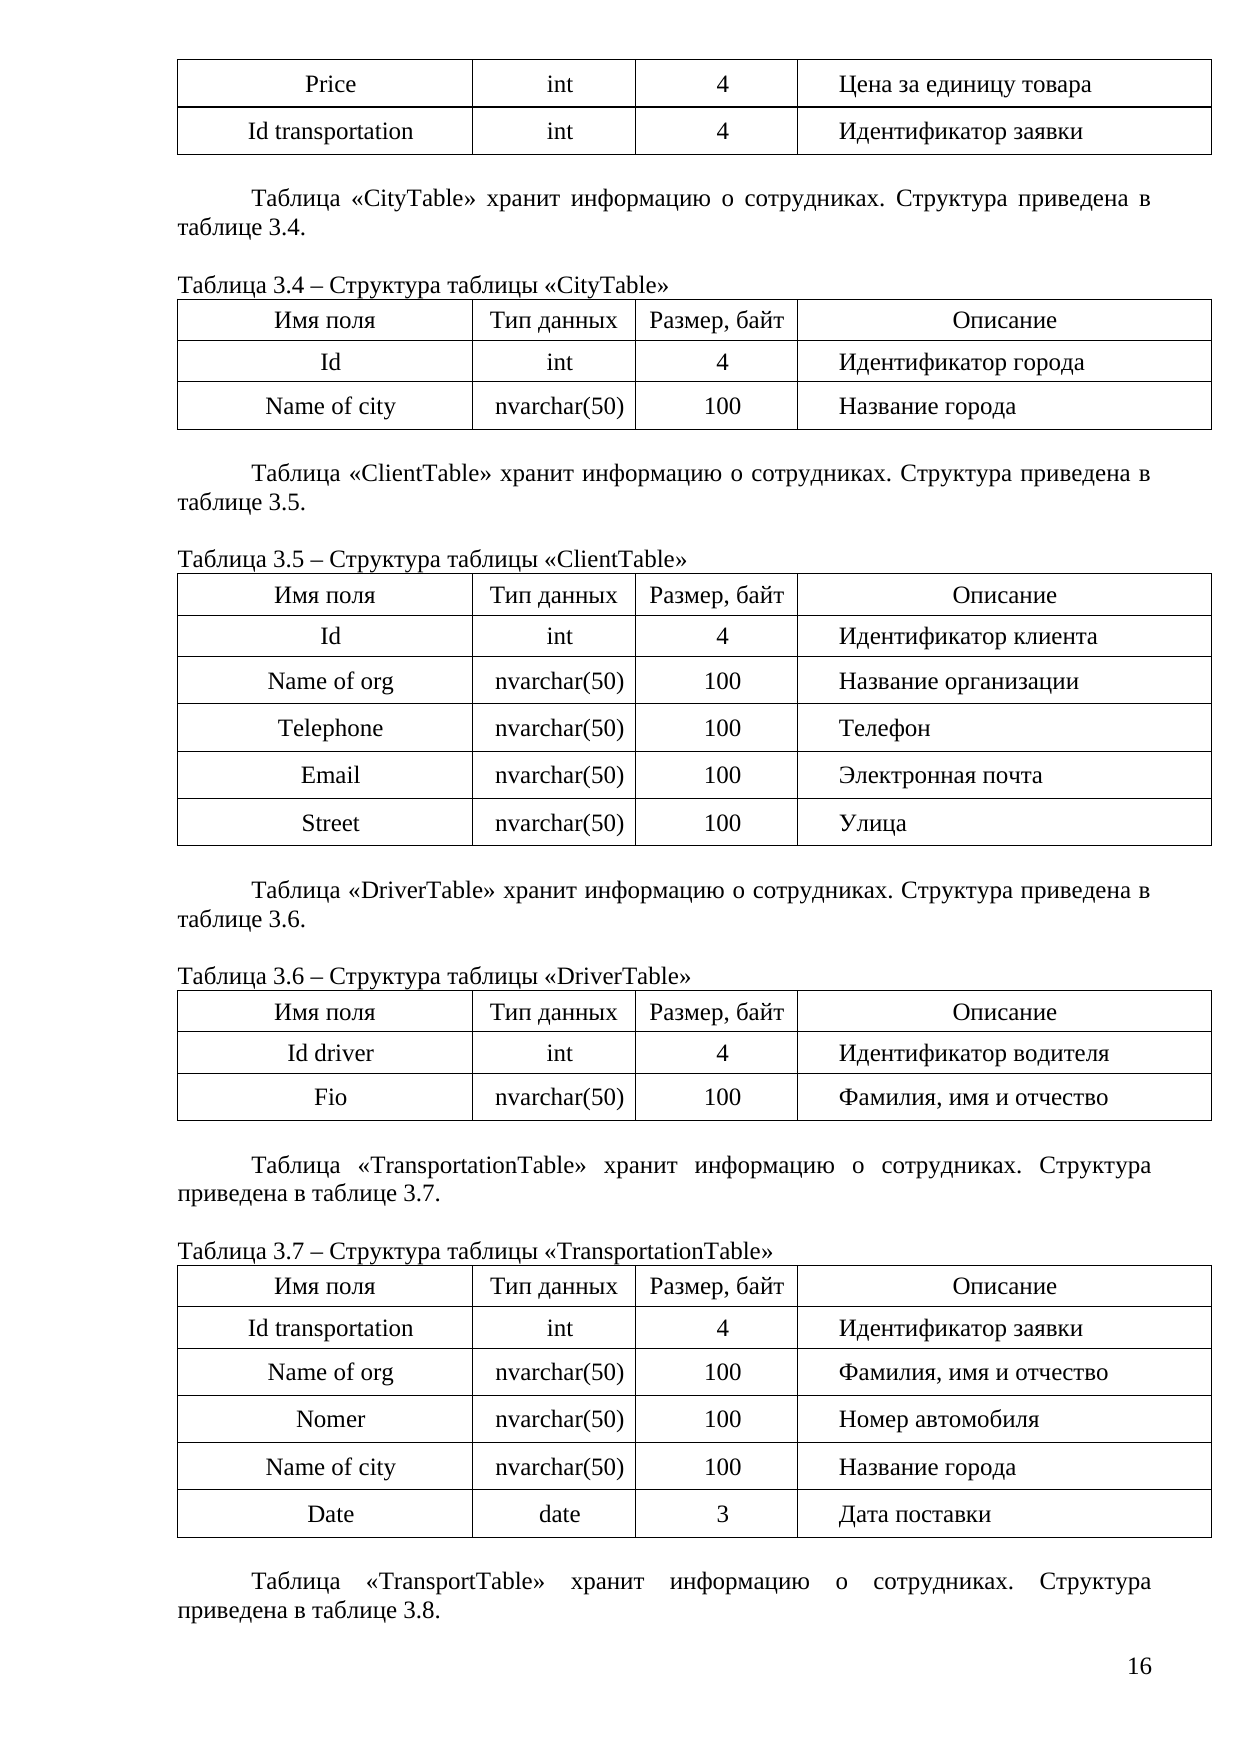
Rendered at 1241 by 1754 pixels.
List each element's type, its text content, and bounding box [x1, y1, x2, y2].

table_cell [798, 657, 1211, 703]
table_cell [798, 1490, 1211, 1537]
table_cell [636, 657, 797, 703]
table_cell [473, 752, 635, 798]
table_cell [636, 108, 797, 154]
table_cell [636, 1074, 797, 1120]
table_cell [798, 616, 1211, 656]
text Таблица «DriverTable» хранит информацию о сотрудниках. Структура приведена в таблице 3.6. [177, 875, 1152, 932]
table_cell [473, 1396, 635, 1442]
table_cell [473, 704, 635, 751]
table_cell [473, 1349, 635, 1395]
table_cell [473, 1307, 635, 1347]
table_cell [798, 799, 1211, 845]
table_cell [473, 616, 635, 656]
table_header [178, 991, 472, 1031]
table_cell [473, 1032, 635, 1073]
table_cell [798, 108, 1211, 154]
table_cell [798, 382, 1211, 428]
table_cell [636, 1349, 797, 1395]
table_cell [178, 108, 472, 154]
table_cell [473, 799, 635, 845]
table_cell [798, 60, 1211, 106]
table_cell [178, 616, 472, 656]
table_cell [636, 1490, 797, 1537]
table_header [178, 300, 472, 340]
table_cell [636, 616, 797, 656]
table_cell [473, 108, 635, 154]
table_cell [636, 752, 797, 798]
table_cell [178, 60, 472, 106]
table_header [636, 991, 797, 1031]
text Таблица «TransportationTable» хранит информацию о сотрудниках. Структура приведена в таблице 3.7. [177, 1150, 1152, 1207]
text Таблица «TransportTable» хранит информацию о сотрудниках. Структура приведена в таблице 3.8. [177, 1566, 1152, 1624]
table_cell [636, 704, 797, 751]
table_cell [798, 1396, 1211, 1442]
text Таблица «ClientTable» хранит информацию о сотрудниках. Структура приведена в таблице 3.5. [177, 458, 1152, 516]
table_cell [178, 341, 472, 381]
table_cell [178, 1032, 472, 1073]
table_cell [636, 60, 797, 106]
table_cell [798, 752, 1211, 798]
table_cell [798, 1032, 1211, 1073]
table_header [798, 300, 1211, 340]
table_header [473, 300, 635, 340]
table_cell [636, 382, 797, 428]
text Таблица 3.7 – Структура таблицы «TransportationTable» [177, 1236, 1152, 1265]
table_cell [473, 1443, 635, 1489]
text Таблица 3.6 – Структура таблицы «DriverTable» [177, 961, 1152, 990]
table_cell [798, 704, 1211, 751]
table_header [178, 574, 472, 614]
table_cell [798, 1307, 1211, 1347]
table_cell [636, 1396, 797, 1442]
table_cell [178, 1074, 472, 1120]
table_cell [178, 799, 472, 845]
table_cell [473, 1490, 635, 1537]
text Таблица «CityTable» хранит информацию о сотрудниках. Структура приведена в таблице 3.4. [177, 183, 1152, 241]
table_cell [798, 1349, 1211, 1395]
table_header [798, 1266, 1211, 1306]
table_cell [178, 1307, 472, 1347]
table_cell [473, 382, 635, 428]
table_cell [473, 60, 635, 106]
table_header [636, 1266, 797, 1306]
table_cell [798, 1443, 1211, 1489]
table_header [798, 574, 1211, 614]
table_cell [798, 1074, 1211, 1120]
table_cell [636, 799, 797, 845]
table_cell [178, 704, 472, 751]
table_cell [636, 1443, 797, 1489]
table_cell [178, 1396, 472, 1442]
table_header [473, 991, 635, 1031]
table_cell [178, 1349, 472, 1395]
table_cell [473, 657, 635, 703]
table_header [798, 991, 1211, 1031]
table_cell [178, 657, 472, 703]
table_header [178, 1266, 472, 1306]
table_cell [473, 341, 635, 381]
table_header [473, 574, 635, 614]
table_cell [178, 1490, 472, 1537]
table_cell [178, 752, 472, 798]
text Таблица 3.4 – Структура таблицы «CityTable» [177, 270, 1152, 298]
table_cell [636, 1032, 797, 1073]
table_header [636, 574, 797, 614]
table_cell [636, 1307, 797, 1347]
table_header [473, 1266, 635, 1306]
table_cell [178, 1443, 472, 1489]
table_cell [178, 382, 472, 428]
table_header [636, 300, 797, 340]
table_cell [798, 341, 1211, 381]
text Таблица 3.5 – Структура таблицы «ClientTable» [177, 544, 1152, 573]
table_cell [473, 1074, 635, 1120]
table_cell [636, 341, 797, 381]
